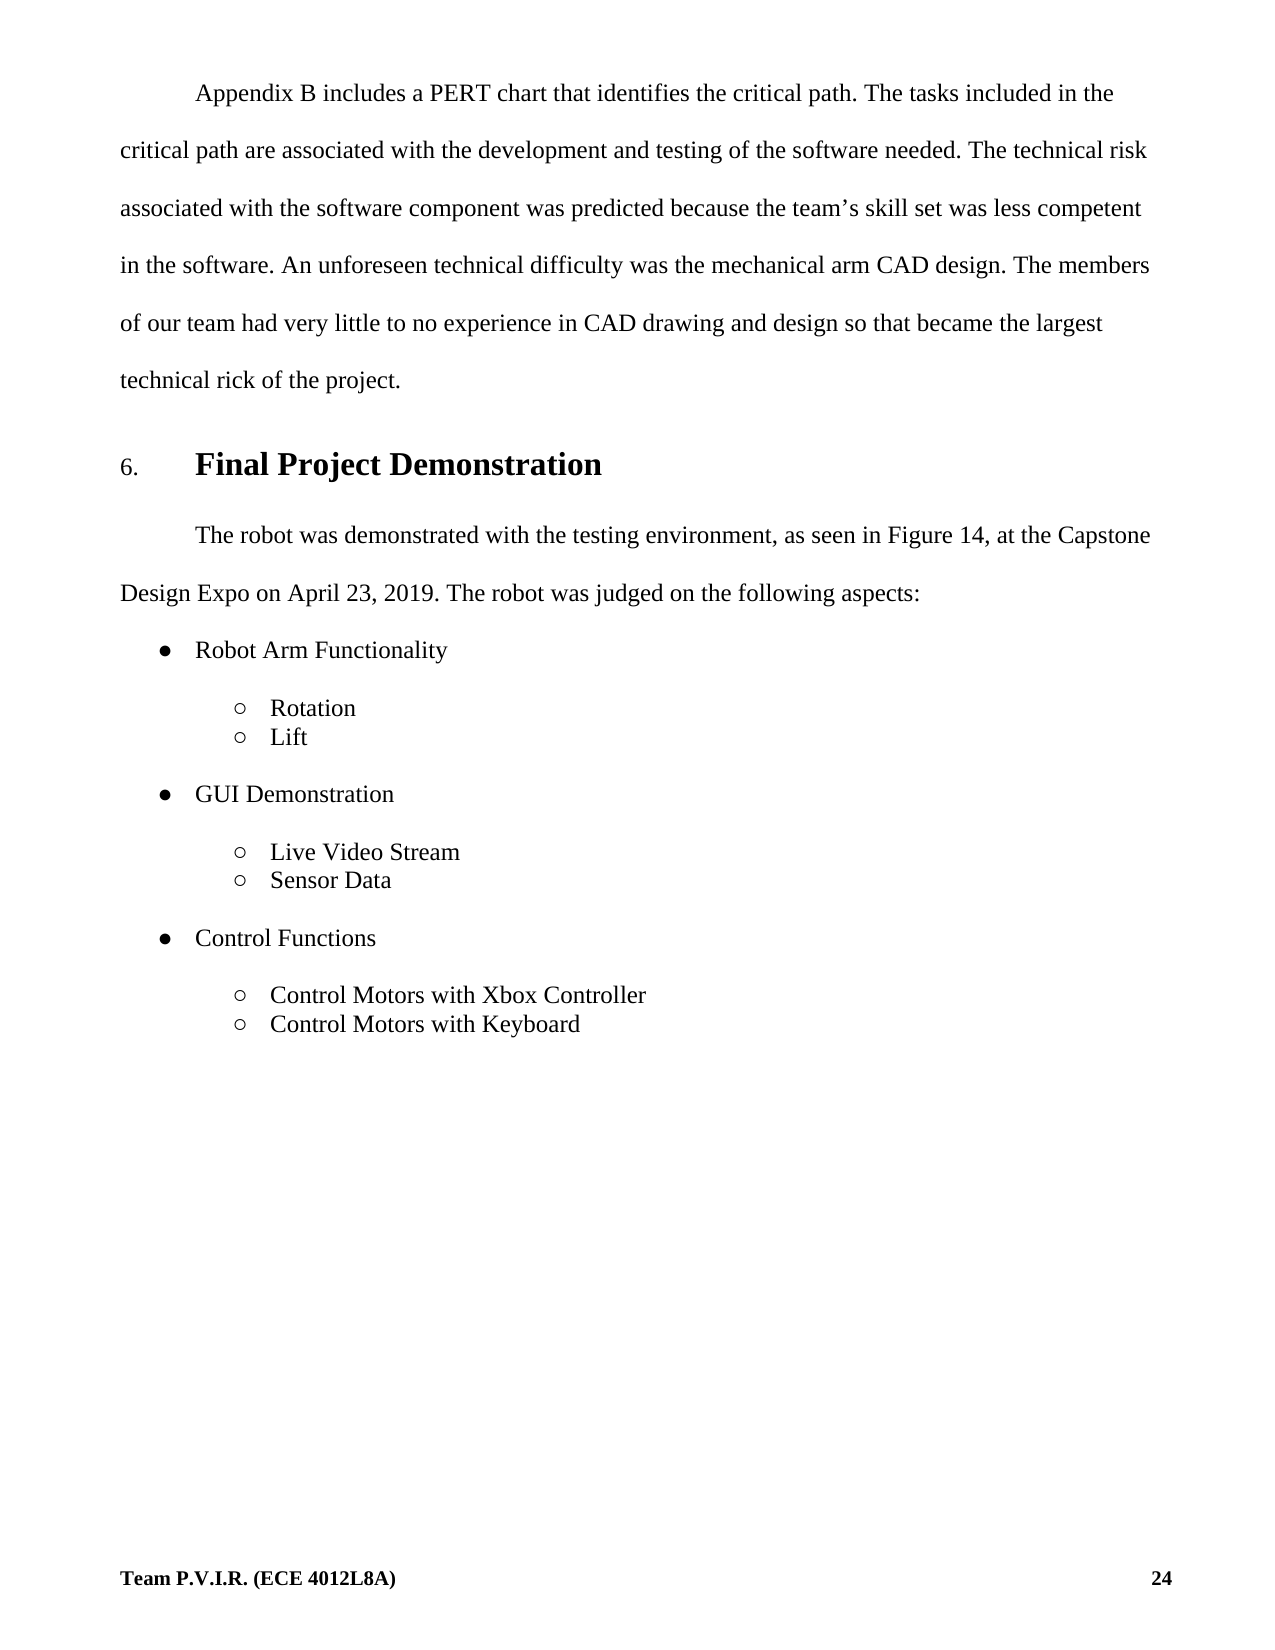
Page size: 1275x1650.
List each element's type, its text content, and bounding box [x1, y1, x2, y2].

list Live Video Stream [232, 837, 1155, 866]
list Robot Arm Functionality [157, 636, 1155, 664]
list GUI Demonstration [157, 779, 1155, 808]
list Control Motors with Xbox Controller [232, 981, 1155, 1009]
list Control Motors with Keyboard [232, 1009, 1155, 1038]
list Control Functions [157, 923, 1155, 952]
text Appendix B includes a PERT chart that identifies the critical path. The tasks included in the critical path are associated with the development and testing of the software needed. The technical risk associated with the software component was predicted because the team’s skill set was less competent in the software. An unforeseen technical difficulty was the mechanical arm CAD design. The members of our team had very little to no experience in CAD drawing and design so that became the largest technical rick of the project. [120, 78, 1155, 394]
list Sensor Data [232, 866, 1155, 894]
list Final Project Demonstration [120, 444, 1155, 482]
list Rotation [232, 693, 1155, 722]
text The robot was demonstrated with the testing environment, as seen in Figure 14, at the Capstone Design Expo on April 23, 2019. The robot was judged on the following aspects: [120, 521, 1155, 607]
list Lift [232, 722, 1155, 751]
